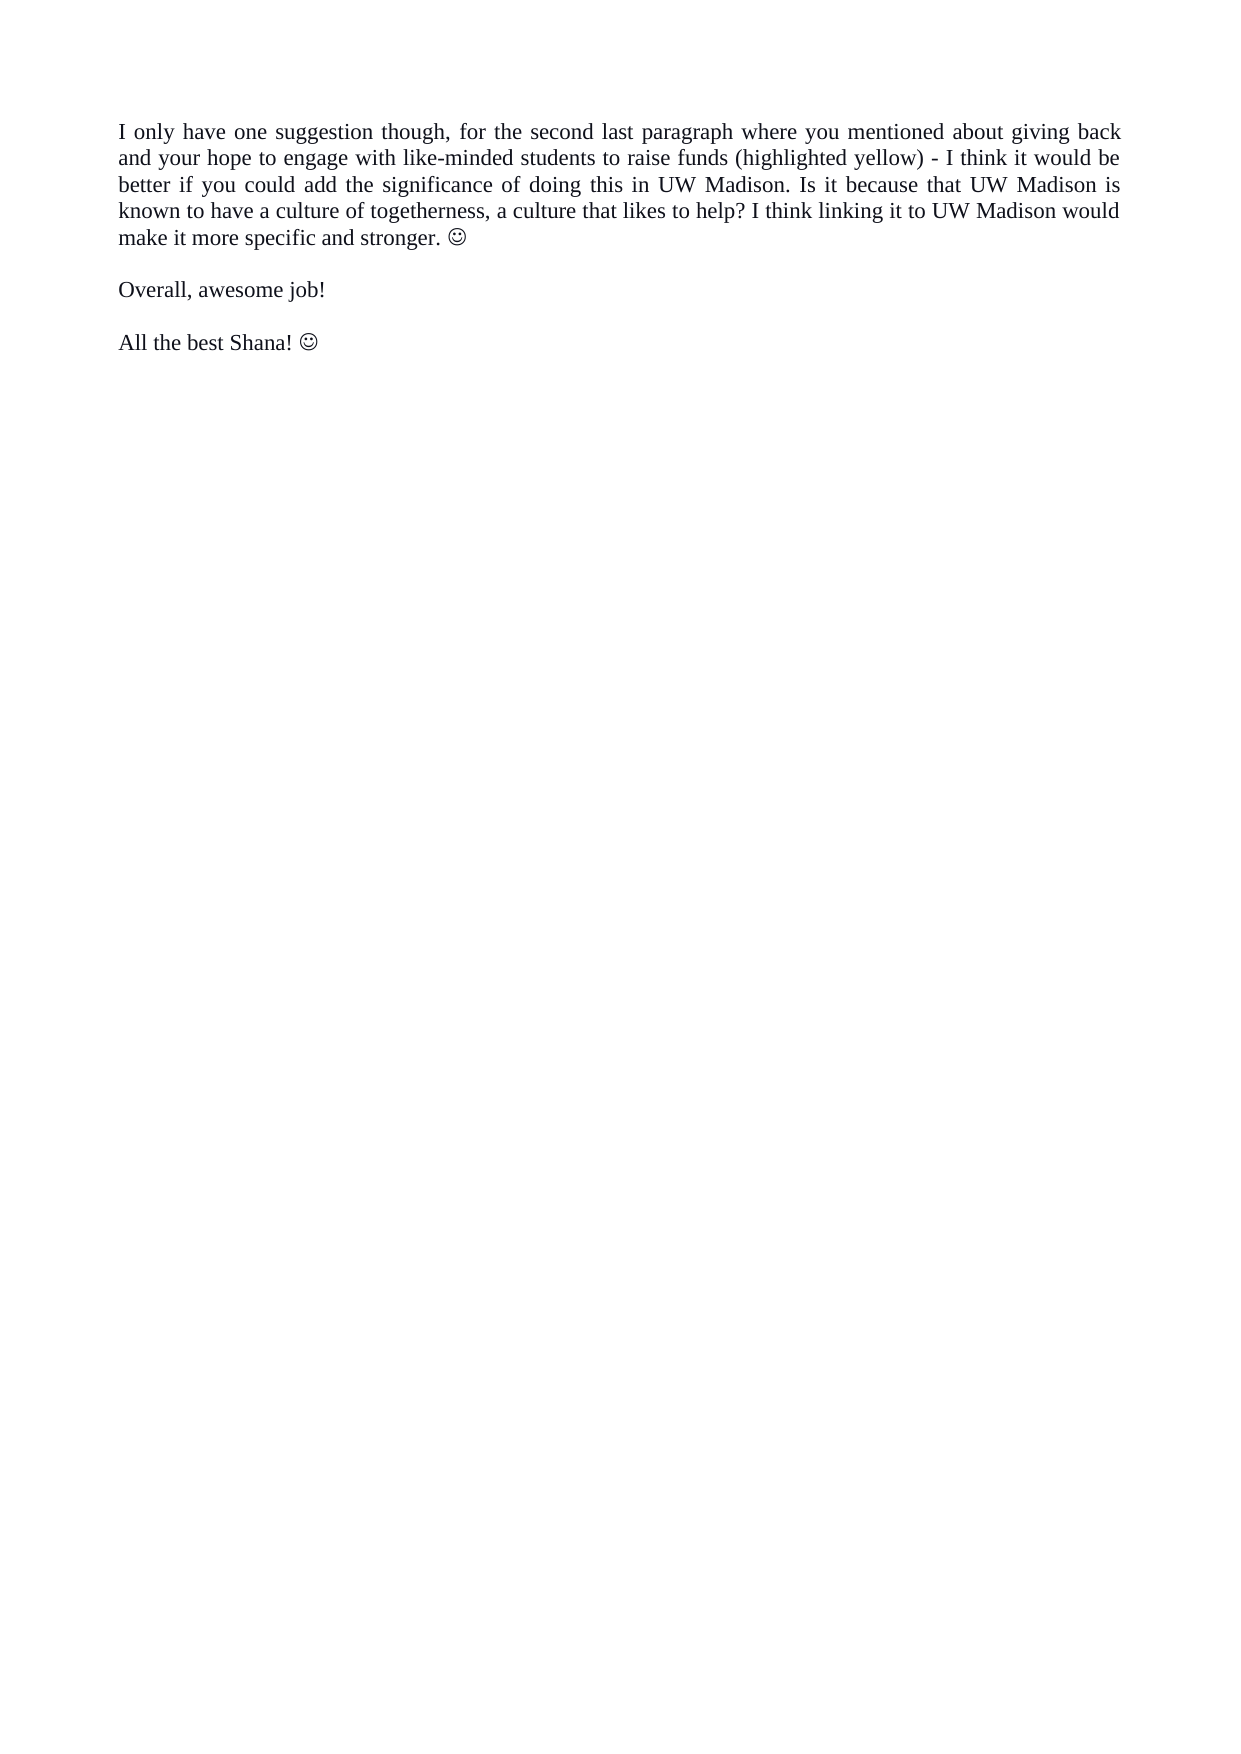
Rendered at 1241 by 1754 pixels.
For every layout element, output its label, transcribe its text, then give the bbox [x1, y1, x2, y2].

text Overall, awesome job! [118, 276, 1122, 303]
text I only have one suggestion though, for the second last paragraph where you mentioned about giving back and your hope to engage with like-minded students to raise funds (highlighted yellow) - I think it would be better if you could add the significance of doing this in UW Madison. Is it because that UW Madison is known to have a culture of togetherness, a culture that likes to help? I think linking it to UW Madison would make it more specific and stronger. [118, 118, 1122, 250]
text All the best Shana! [118, 329, 1122, 355]
